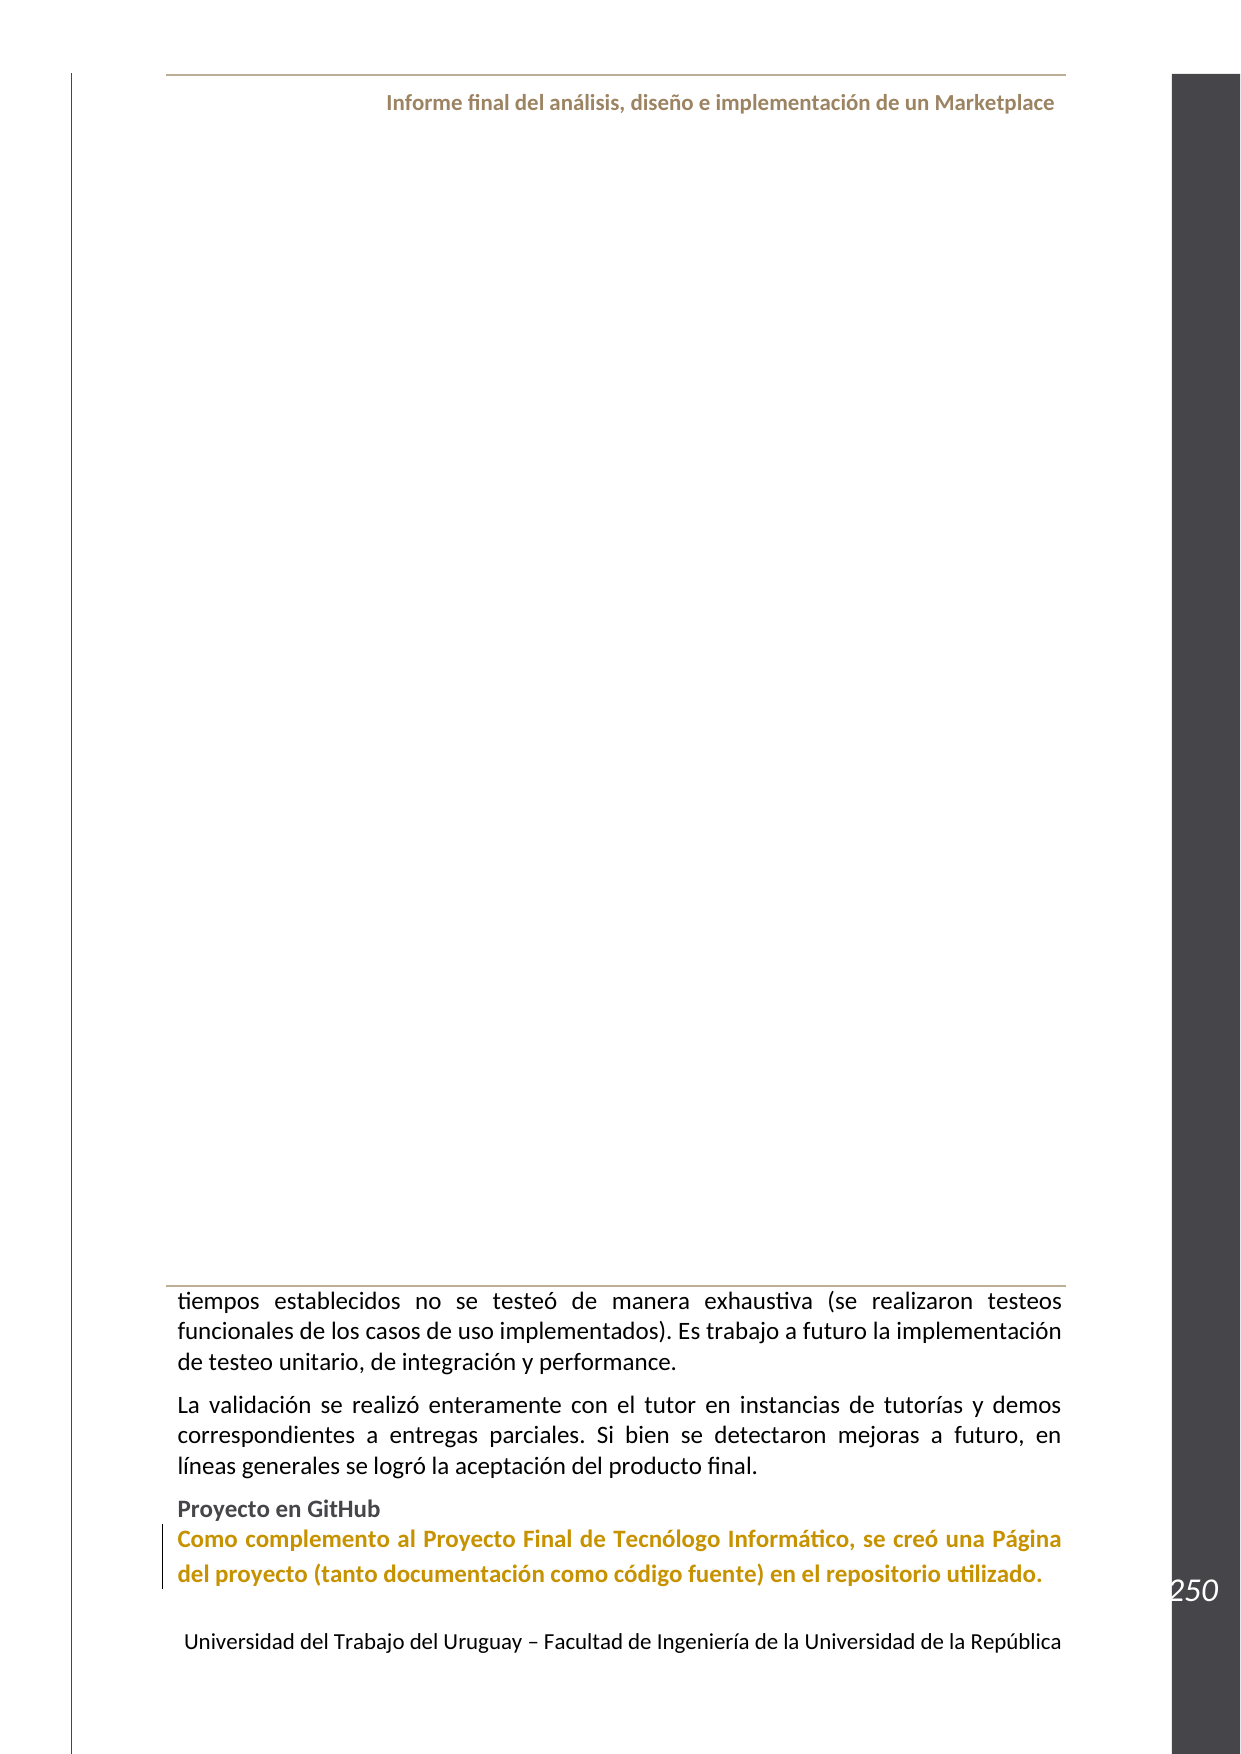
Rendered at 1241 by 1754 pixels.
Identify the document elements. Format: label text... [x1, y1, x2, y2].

subtitle Proyecto en GitHub [177, 1493, 1063, 1524]
text Como complemento al Proyecto Final de Tecnólogo Informático, se creó una Página del proyecto (tanto documentación como código fuente) en el repositorio utilizado. [177, 1524, 1063, 1589]
text La validación se realizó enteramente con el tutor en instancias de tutorías y demos correspondientes a entregas parciales. Si bien se detectaron mejoras a futuro, en líneas generales se logró la aceptación del producto final. [177, 1389, 1063, 1481]
text Respecto a la verificación del producto se puede decir que respeta ampliamente lo pactado durante la etapa de análisis y diseño. Como contrapartida, por cuestión de tiempos establecidos no se testeó de manera exhaustiva (se realizaron testeos funcionales de los casos de uso implementados). Es trabajo a futuro la implementación de testeo unitario, de integración y performance. [177, 1287, 1063, 1377]
